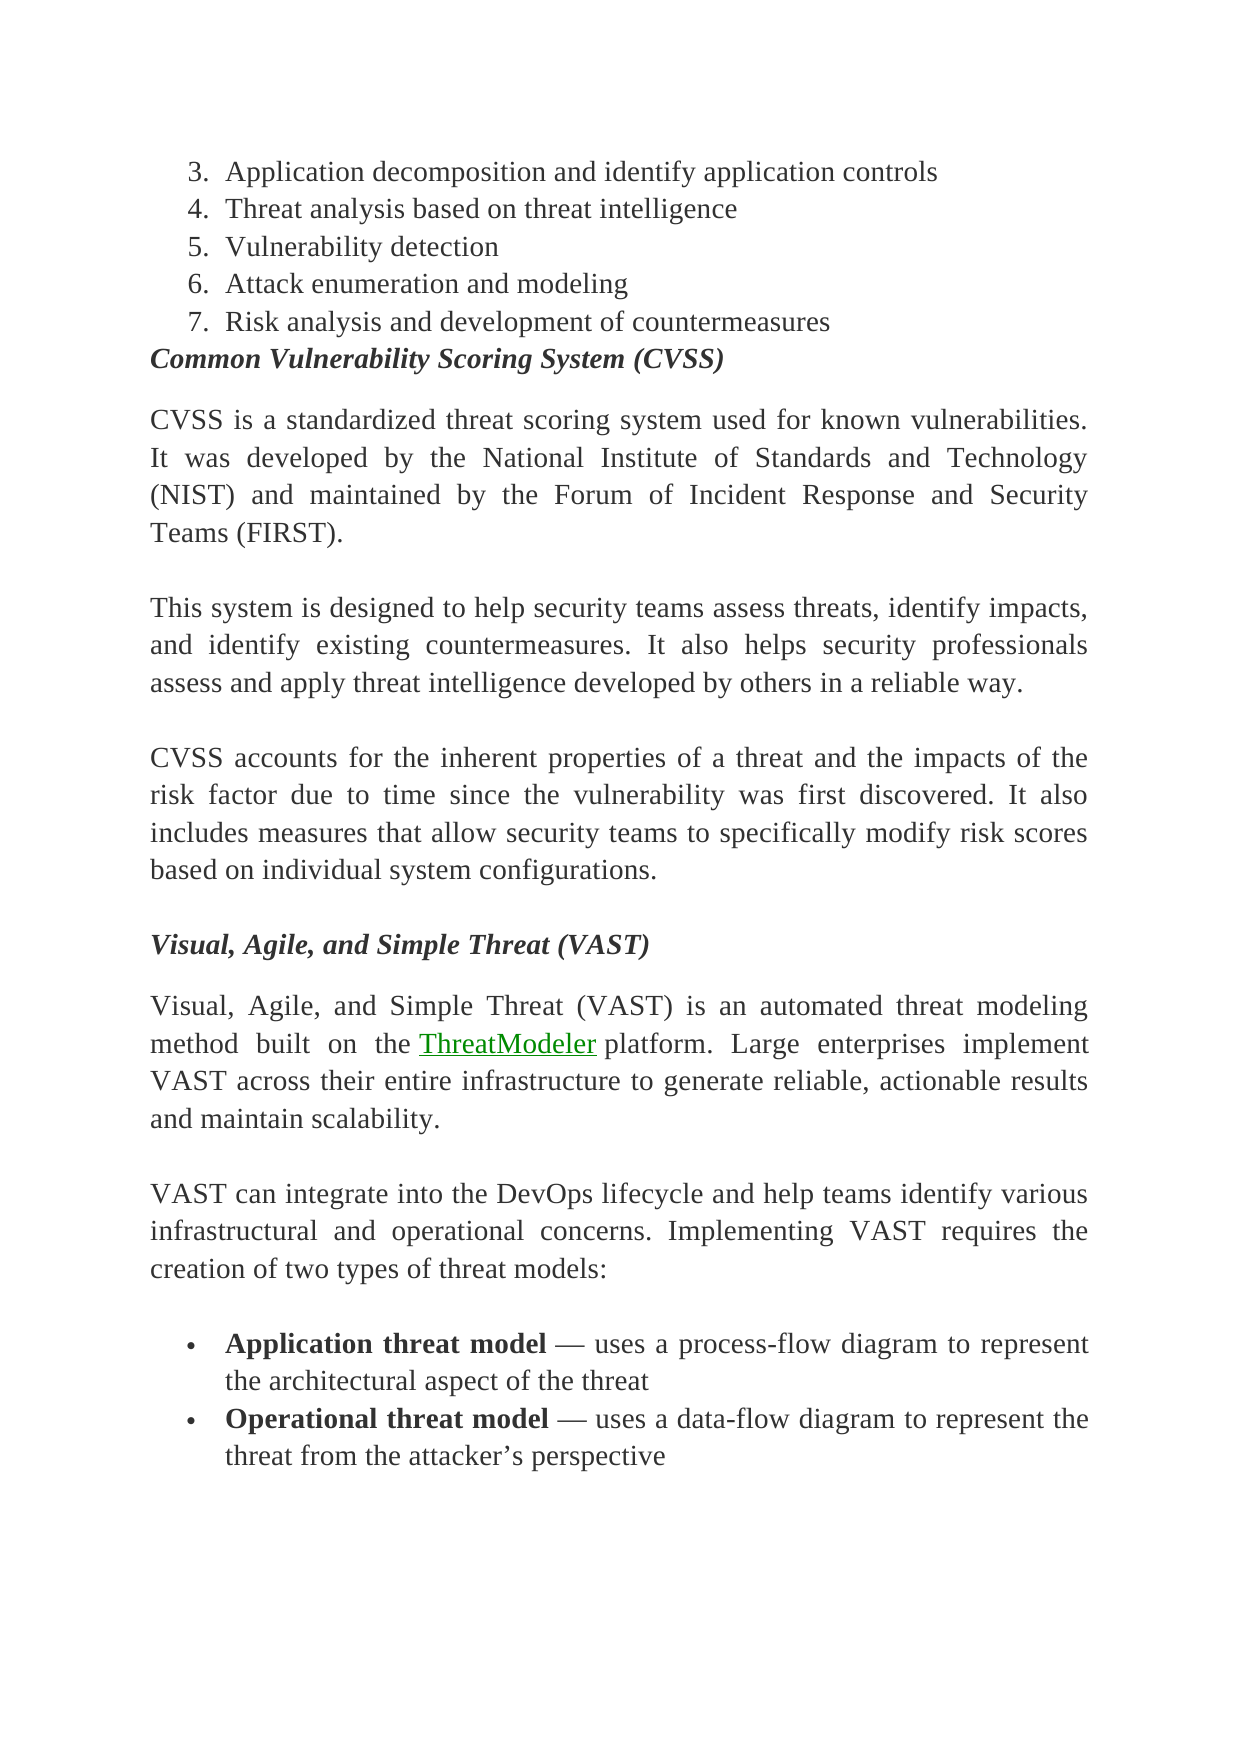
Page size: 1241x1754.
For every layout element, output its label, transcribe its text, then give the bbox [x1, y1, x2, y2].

text CVSS accounts for the inherent properties of a threat and the impacts of the risk factor due to time since the vulnerability was first discovered. It also includes measures that allow security teams to specifically modify risk scores based on individual system configurations. [150, 736, 1090, 886]
list Vulnerability detection [187, 225, 1090, 262]
list Operational threat model — uses a data-flow diagram to represent the threat from the attacker’s perspective [187, 1397, 1090, 1472]
list Application threat model — uses a process-flow diagram to represent the architectural aspect of the threat [187, 1322, 1090, 1397]
list Application decomposition and identify application controls [187, 150, 1090, 187]
list Threat analysis based on threat intelligence [187, 187, 1090, 225]
list Attack enumeration and modeling [187, 262, 1090, 300]
text CVSS is a standardized threat scoring system used for known vulnerabilities. It was developed by the National Institute of Standards and Technology (NIST) and maintained by the Forum of Incident Response and Security Teams (FIRST). [150, 398, 1090, 548]
subtitle Common Vulnerability Scoring System (CVSS) [150, 337, 1090, 375]
list Risk analysis and development of countermeasures [187, 300, 1090, 337]
text This system is designed to help security teams assess threats, identify impacts, and identify existing countermeasures. It also helps security professionals assess and apply threat intelligence developed by others in a reliable way. [150, 586, 1090, 698]
subtitle Visual, Agile, and Simple Threat (VAST) [150, 923, 1090, 961]
text VAST can integrate into the DevOps lifecycle and help teams identify various infrastructural and operational concerns. Implementing VAST requires the creation of two types of threat models: [150, 1172, 1090, 1284]
text Visual, Agile, and Simple Threat (VAST) is an automated threat modeling method built on the ThreatModeler platform. Large enterprises implement VAST across their entire infrastructure to generate reliable, actionable results and maintain scalability. [150, 984, 1090, 1134]
